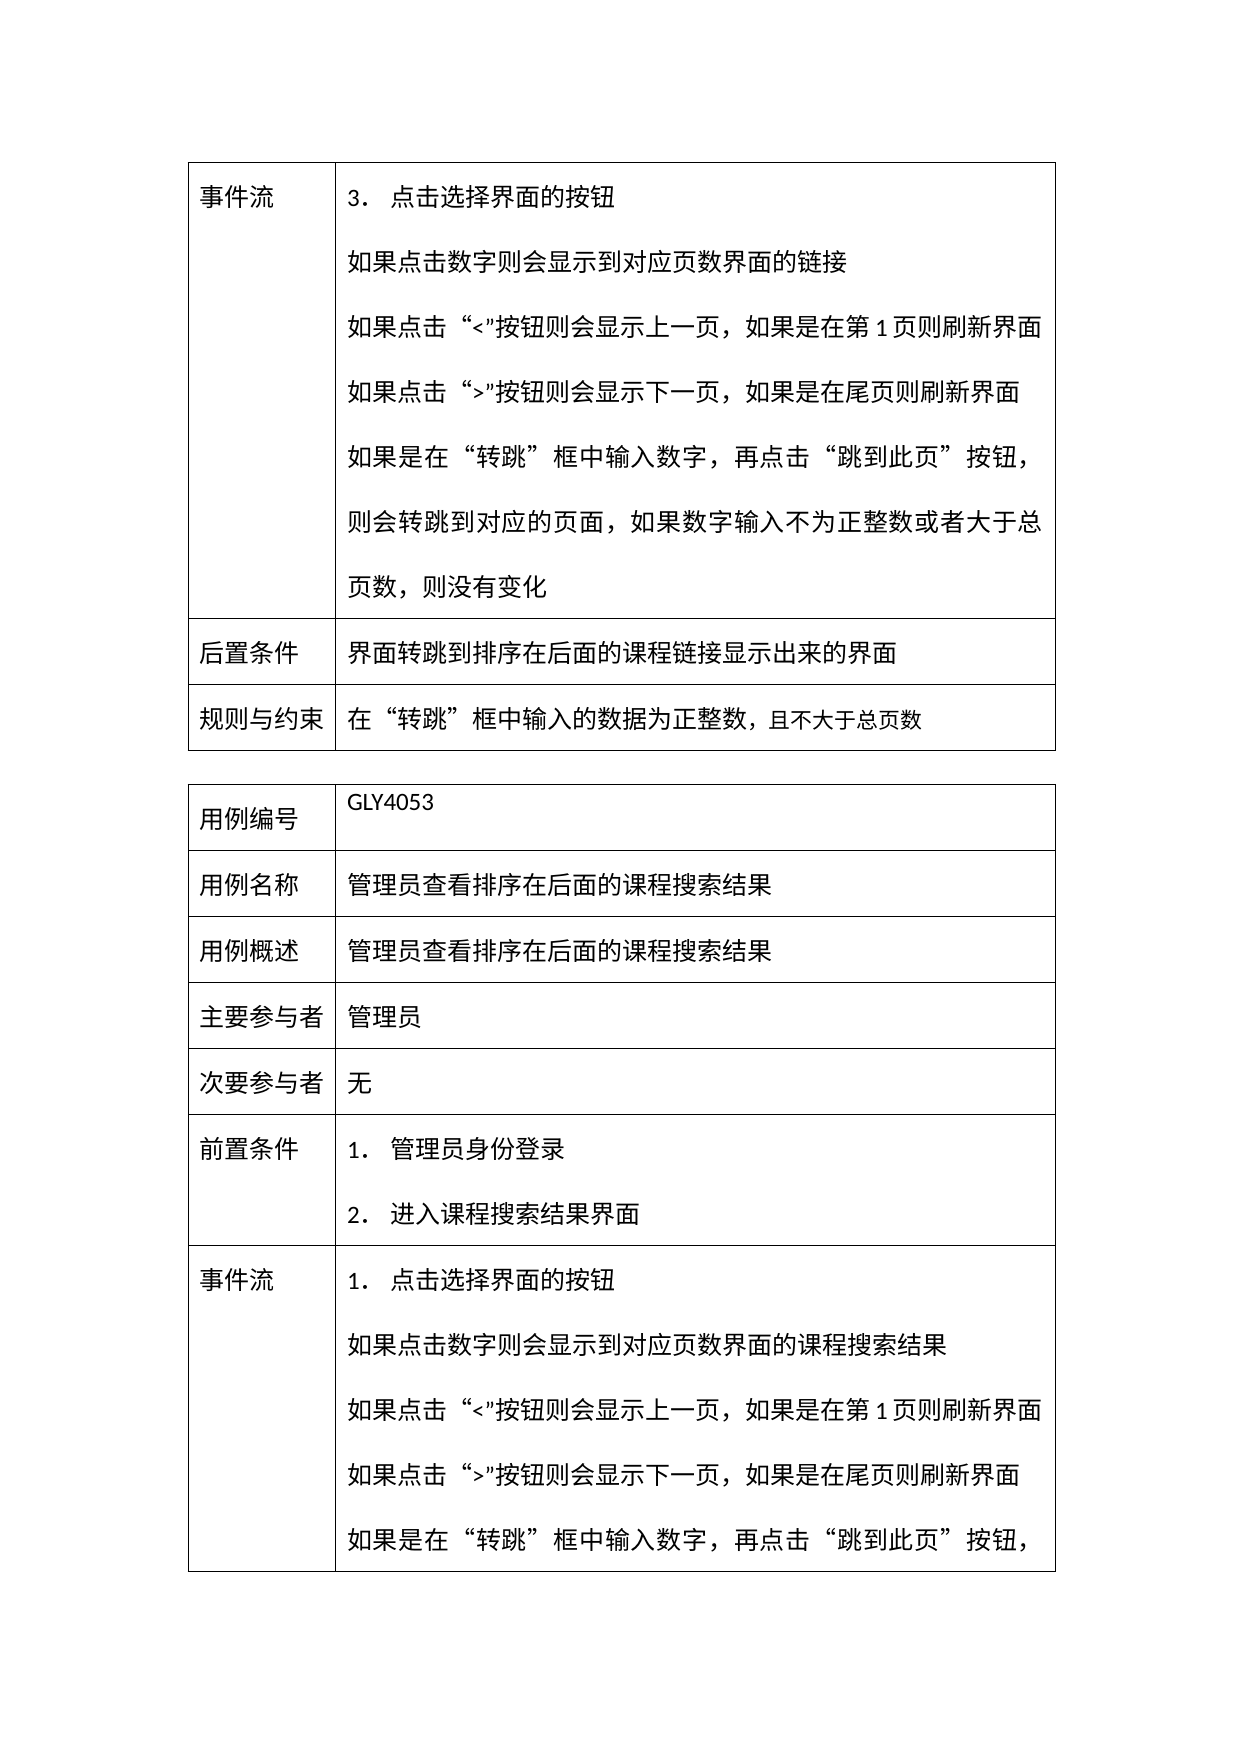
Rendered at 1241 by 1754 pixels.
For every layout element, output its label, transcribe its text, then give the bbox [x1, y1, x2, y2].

table_cell 用例名称 [189, 851, 335, 916]
table_cell 管理员查看排序在后面的课程搜索结果 [336, 917, 1055, 982]
table_cell 规则与约束 [189, 685, 335, 750]
table_header GLY4053 [336, 785, 1055, 850]
table_cell 管理员查看排序在后面的课程搜索结果 [336, 851, 1055, 916]
table_header 用例编号 [189, 785, 335, 850]
table_cell 在“转跳”框中输入的数据为正整数，且不大于总页数 [336, 685, 1055, 750]
table_cell 无 [336, 1049, 1055, 1114]
table_cell 管理员身份登录 进入课程搜索结果界面 [336, 1115, 1055, 1245]
table_cell 后置条件 [189, 619, 335, 684]
table_cell 事件流 [189, 163, 335, 618]
table_cell 点击选择界面的按钮 如果点击数字则会显示到对应页数界面的链接 如果点击“<”按钮则会显示上一页，如果是在第1页则刷新界面 如果点击“>”按钮则会显示下一页，如果是在尾页则刷新界面 如果是在“转跳”框中输入数字，再点击“跳到此页”按钮，则会转跳到对应的页面，如果数字输入不为正整数或者大于总页数，则没有变化 [336, 163, 1055, 618]
table_cell 事件流 [189, 1246, 335, 1571]
table_cell 用例概述 [189, 917, 335, 982]
table_cell 管理员 [336, 983, 1055, 1048]
table_cell 前置条件 [189, 1115, 335, 1245]
table_cell 主要参与者 [189, 983, 335, 1048]
table_cell 界面转跳到排序在后面的课程链接显示出来的界面 [336, 619, 1055, 684]
table_cell 次要参与者 [189, 1049, 335, 1114]
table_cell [336, 1246, 1055, 1571]
